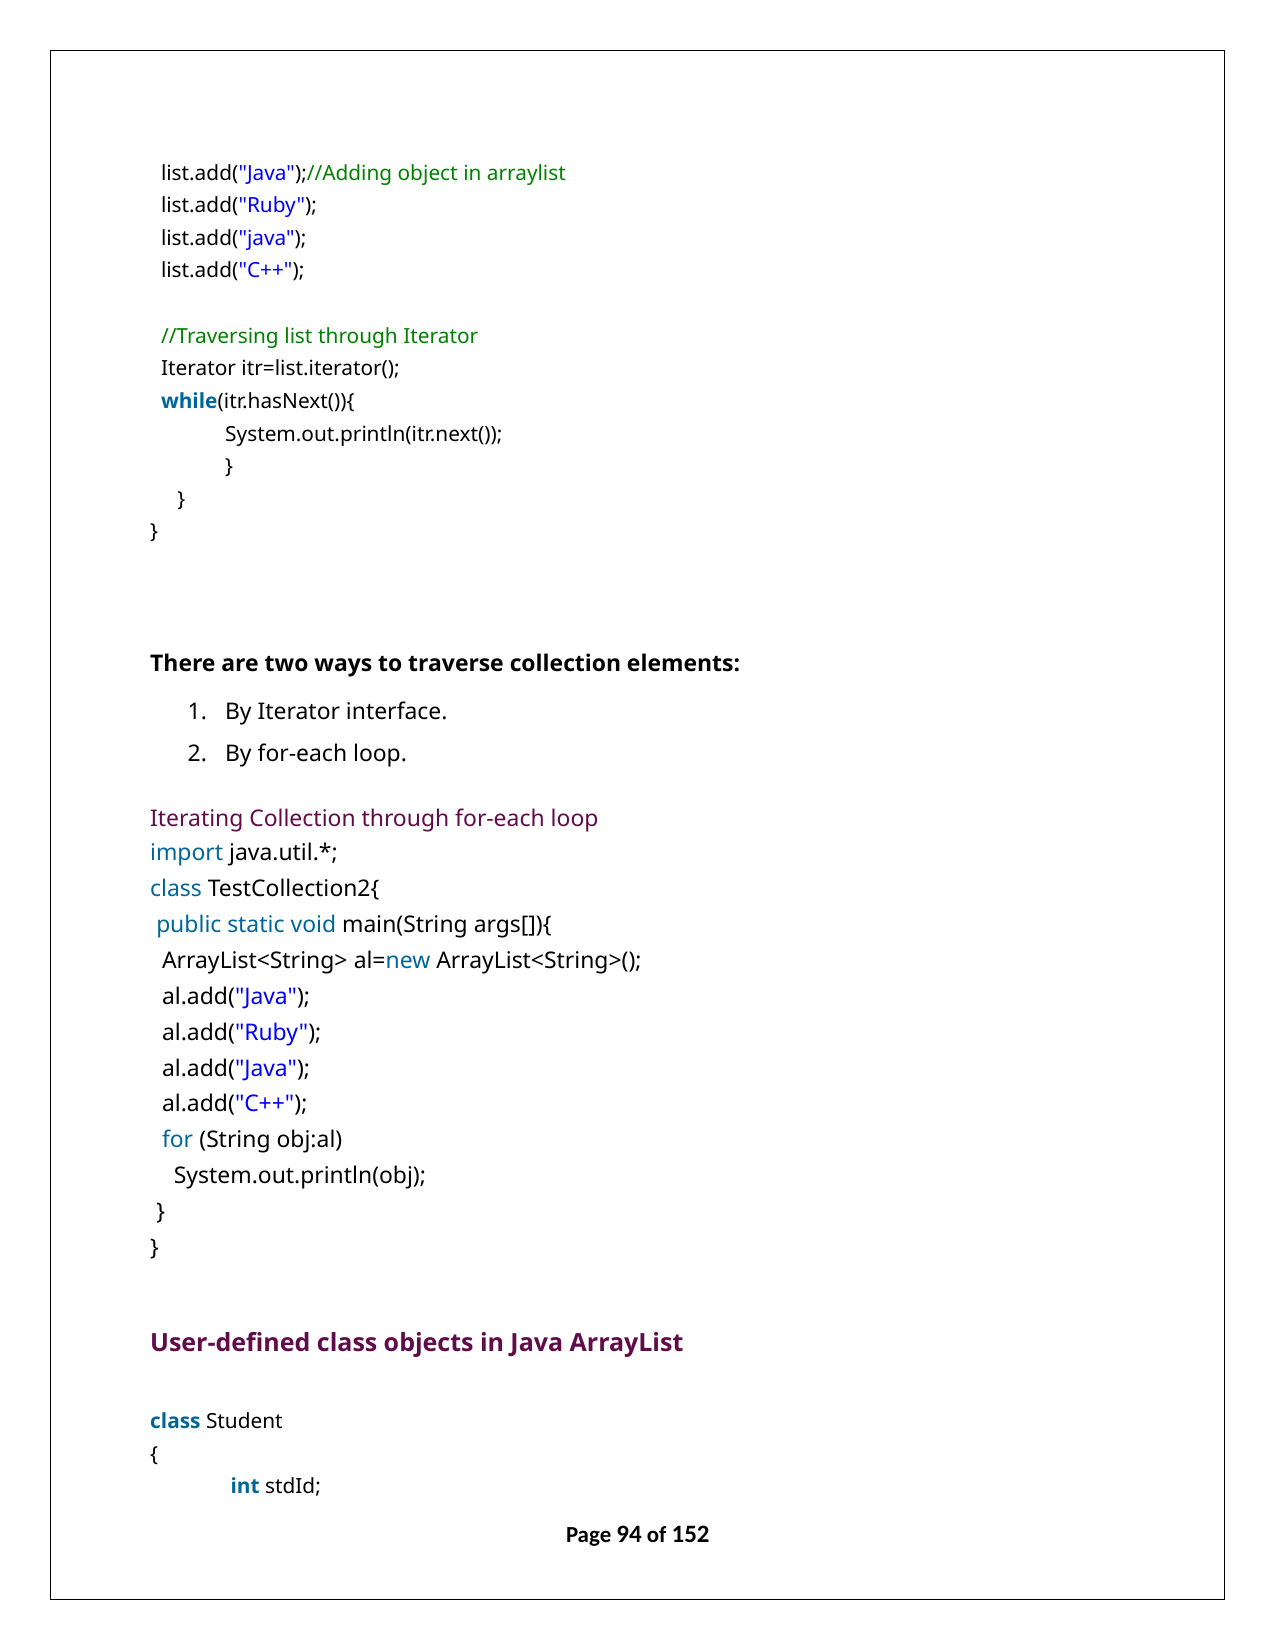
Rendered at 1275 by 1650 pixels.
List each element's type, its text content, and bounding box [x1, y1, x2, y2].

text while(itr.hasNext()){ [150, 386, 1125, 414]
text al.add("Ruby"); [150, 1016, 1125, 1047]
text public static void main(String args[]){ [150, 908, 1125, 939]
text } [150, 1231, 1125, 1262]
subtitle User-defined class objects in Java ArrayList [150, 1324, 1125, 1358]
text int stdId; [150, 1471, 1125, 1500]
text al.add("Java"); [150, 1051, 1125, 1083]
text class TestCollection2{ [150, 872, 1125, 903]
text { [150, 1439, 1125, 1467]
text class Student [150, 1406, 1125, 1435]
text } [150, 484, 1125, 512]
subtitle Iterating Collection through for-each loop [150, 802, 1125, 833]
text //Traversing list through Iterator [150, 321, 1125, 349]
text for (String obj:al) [150, 1123, 1125, 1154]
text There are two ways to traverse collection elements: [150, 647, 1125, 678]
text System.out.println(itr.next()); [150, 419, 1125, 447]
text } [150, 451, 1125, 480]
list By Iterator interface. [187, 695, 1125, 726]
text list.add("Ruby"); [150, 190, 1125, 219]
text System.out.println(obj); [150, 1159, 1125, 1191]
text al.add("Java"); [150, 979, 1125, 1011]
text ArrayList<String> al=new ArrayList<String>(); [150, 944, 1125, 975]
list By for-each loop. [187, 737, 1125, 768]
text list.add("java"); [150, 223, 1125, 251]
text list.add("C++"); [150, 256, 1125, 284]
text Iterator itr=list.iterator(); [150, 353, 1125, 382]
text } [150, 1195, 1125, 1226]
text } [150, 516, 1125, 545]
text list.add("Java");//Adding object in arraylist [150, 158, 1125, 186]
text import java.util.*; [150, 836, 1125, 867]
text al.add("C++"); [150, 1087, 1125, 1119]
